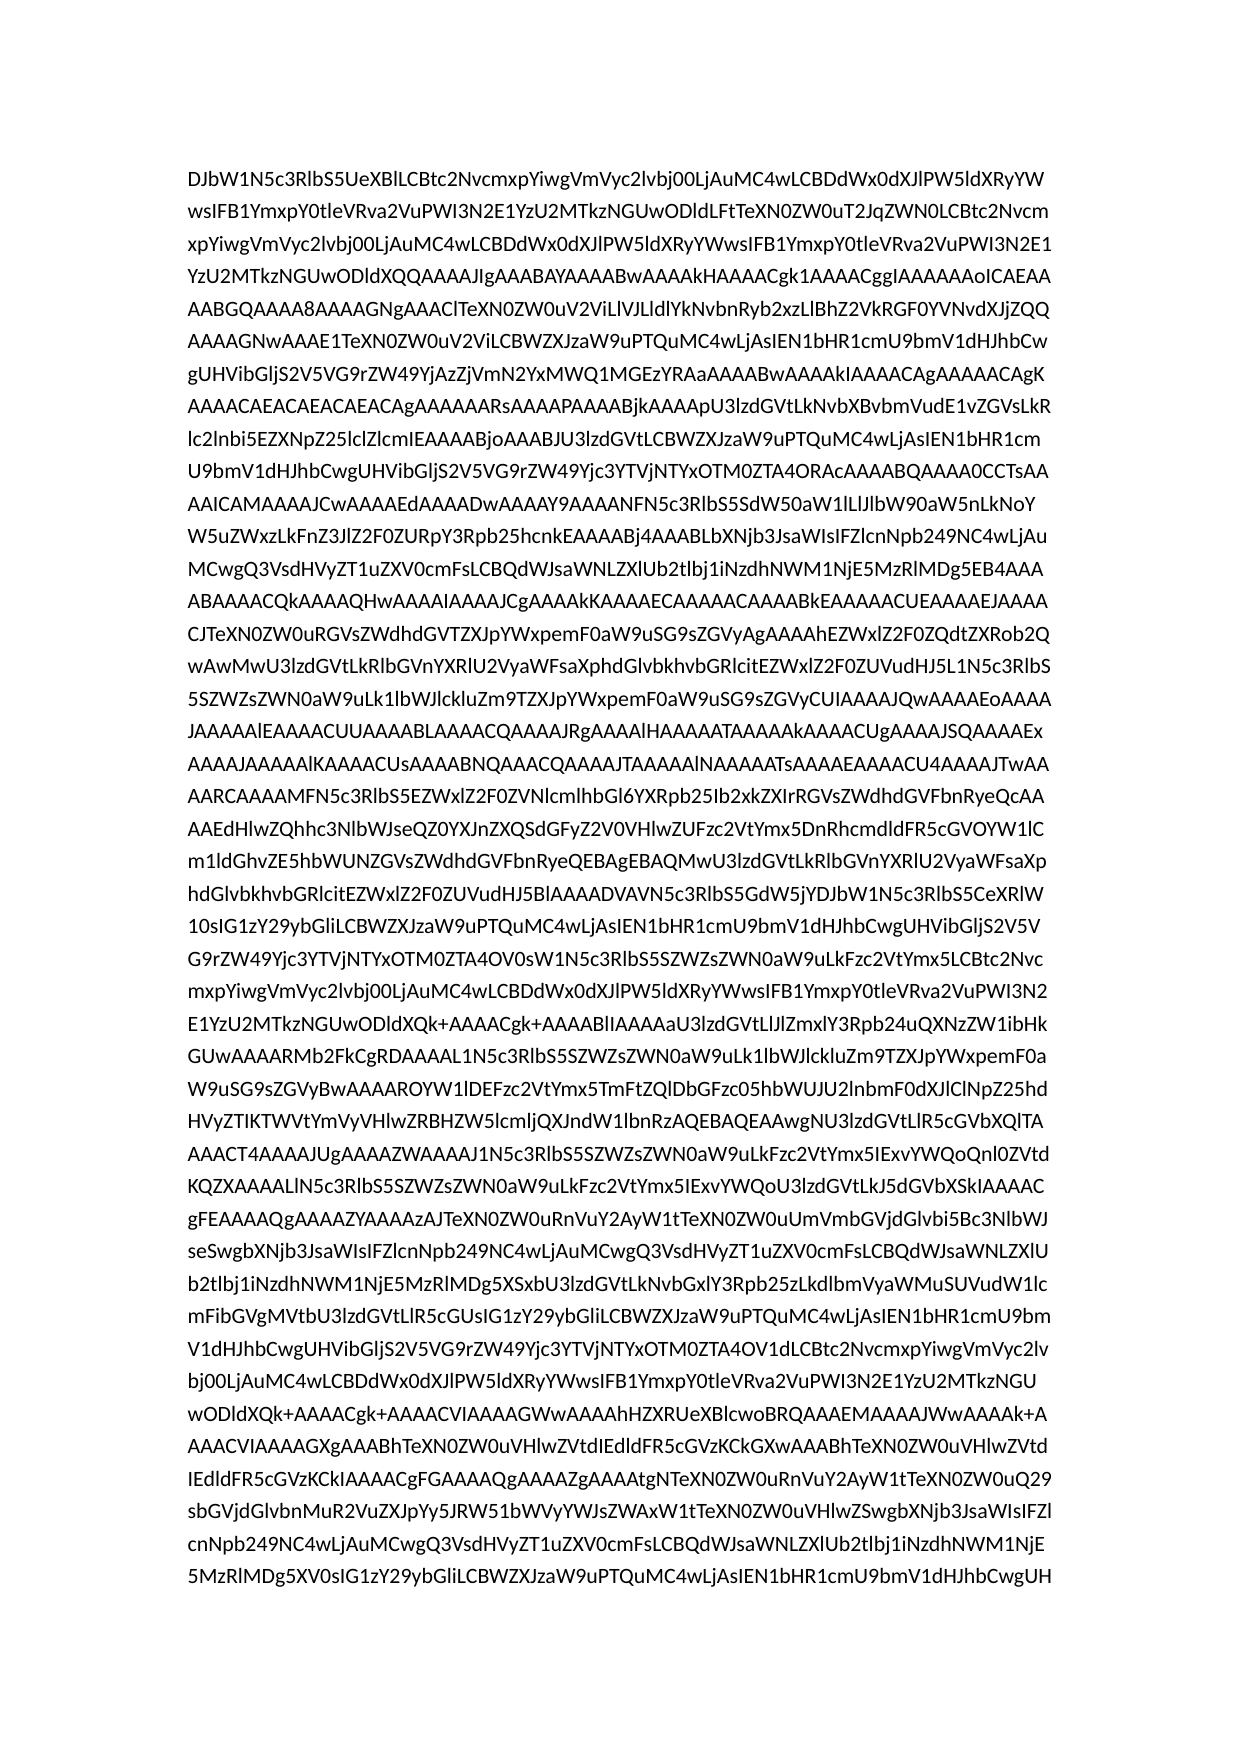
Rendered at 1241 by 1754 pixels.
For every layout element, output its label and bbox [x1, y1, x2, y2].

list [187, 162, 1053, 1592]
